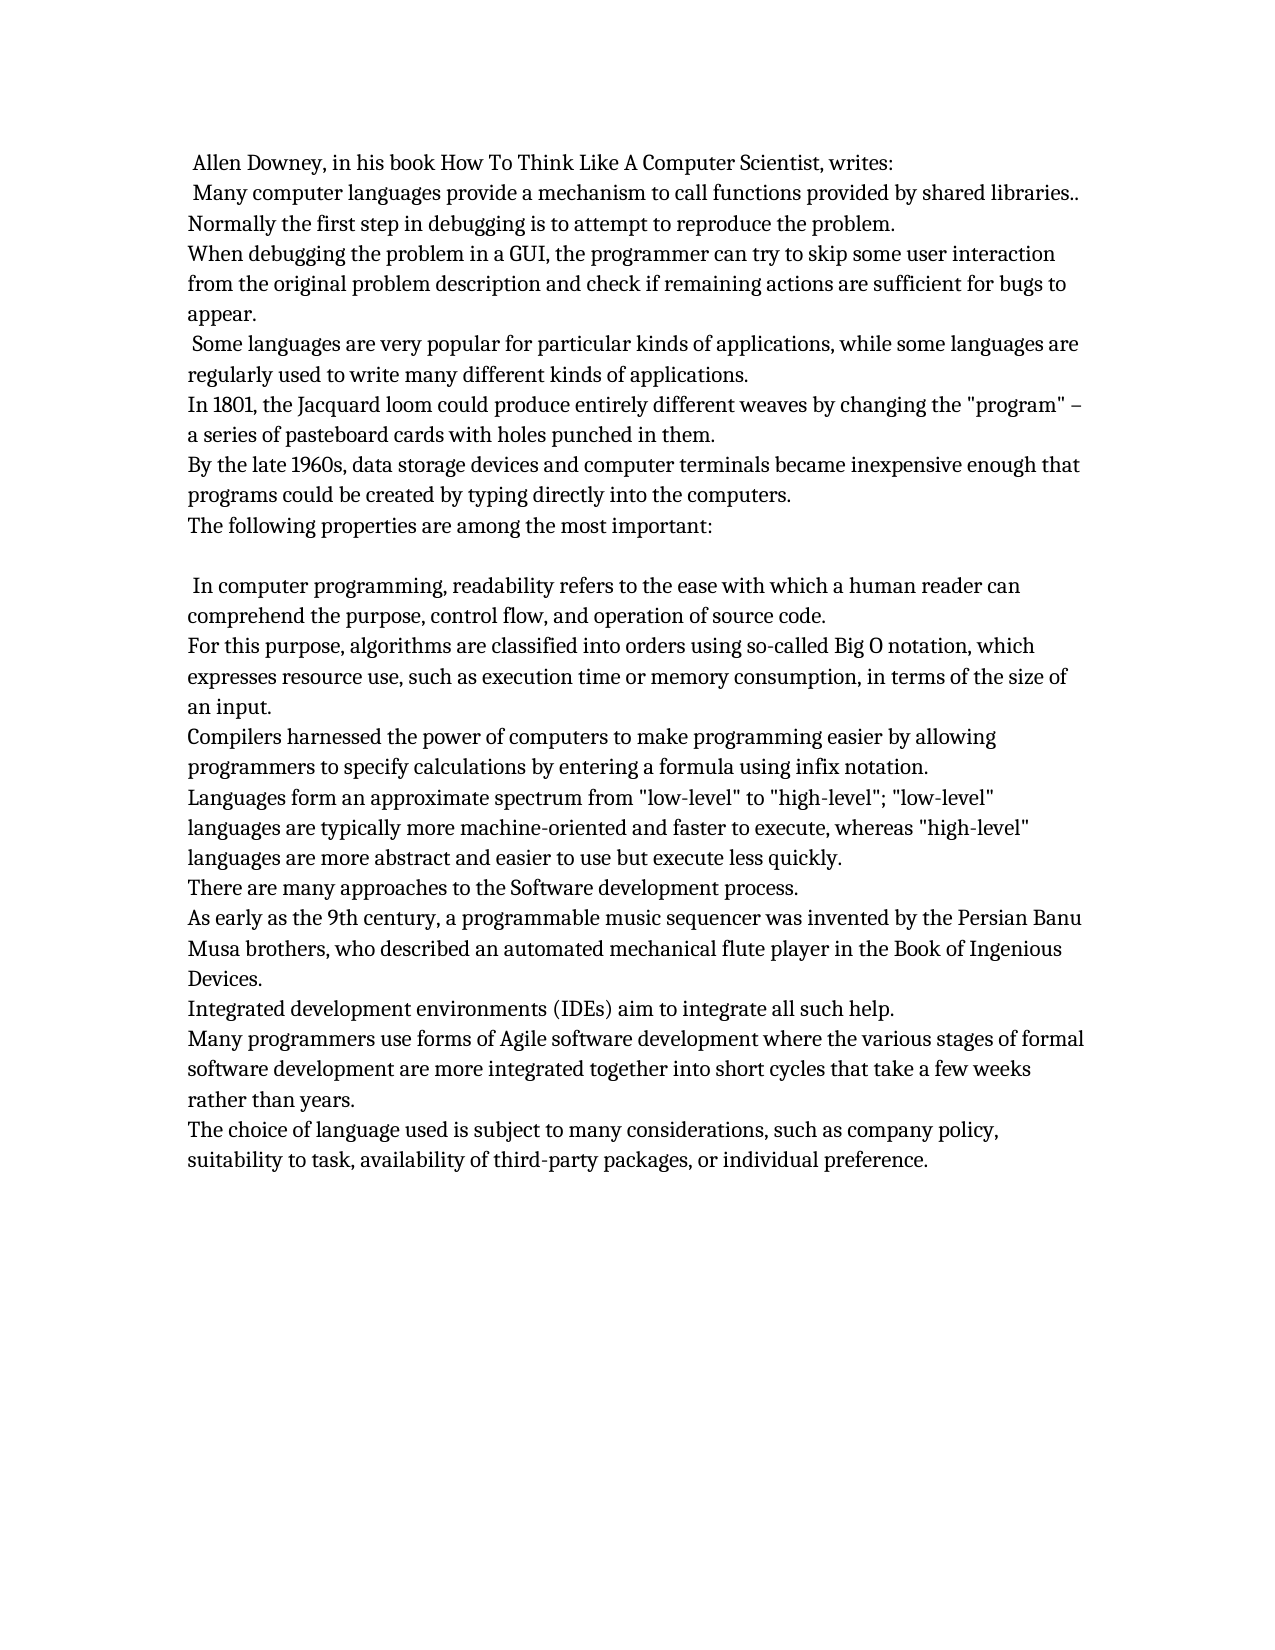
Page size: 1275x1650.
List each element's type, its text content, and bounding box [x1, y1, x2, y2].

text Allen Downey, in his book How To Think Like A Computer Scientist, writes: Many computer languages provide a mechanism to call functions provided by shared libraries.. Normally the first step in debugging is to attempt to reproduce the problem. When debugging the problem in a GUI, the programmer can try to skip some user interaction from the original problem description and check if remaining actions are sufficient for bugs to appear. Some languages are very popular for particular kinds of applications, while some languages are regularly used to write many different kinds of applications. In 1801, the Jacquard loom could produce entirely different weaves by changing the "program" – a series of pasteboard cards with holes punched in them. By the late 1960s, data storage devices and computer terminals became inexpensive enough that programs could be created by typing directly into the computers. The following properties are among the most important: In computer programming, readability refers to the ease with which a human reader can comprehend the purpose, control flow, and operation of source code. For this purpose, algorithms are classified into orders using so-called Big O notation, which expresses resource use, such as execution time or memory consumption, in terms of the size of an input. Compilers harnessed the power of computers to make programming easier by allowing programmers to specify calculations by entering a formula using infix notation. Languages form an approximate spectrum from "low-level" to "high-level"; "low-level" languages are typically more machine-oriented and faster to execute, whereas "high-level" languages are more abstract and easier to use but execute less quickly. There are many approaches to the Software development process. As early as the 9th century, a programmable music sequencer was invented by the Persian Banu Musa brothers, who described an automated mechanical flute player in the Book of Ingenious Devices. Integrated development environments (IDEs) aim to integrate all such help. Many programmers use forms of Agile software development where the various stages of formal software development are more integrated together into short cycles that take a few weeks rather than years. The choice of language used is subject to many considerations, such as company policy, suitability to task, availability of third-party packages, or individual preference. [187, 150, 1087, 1173]
